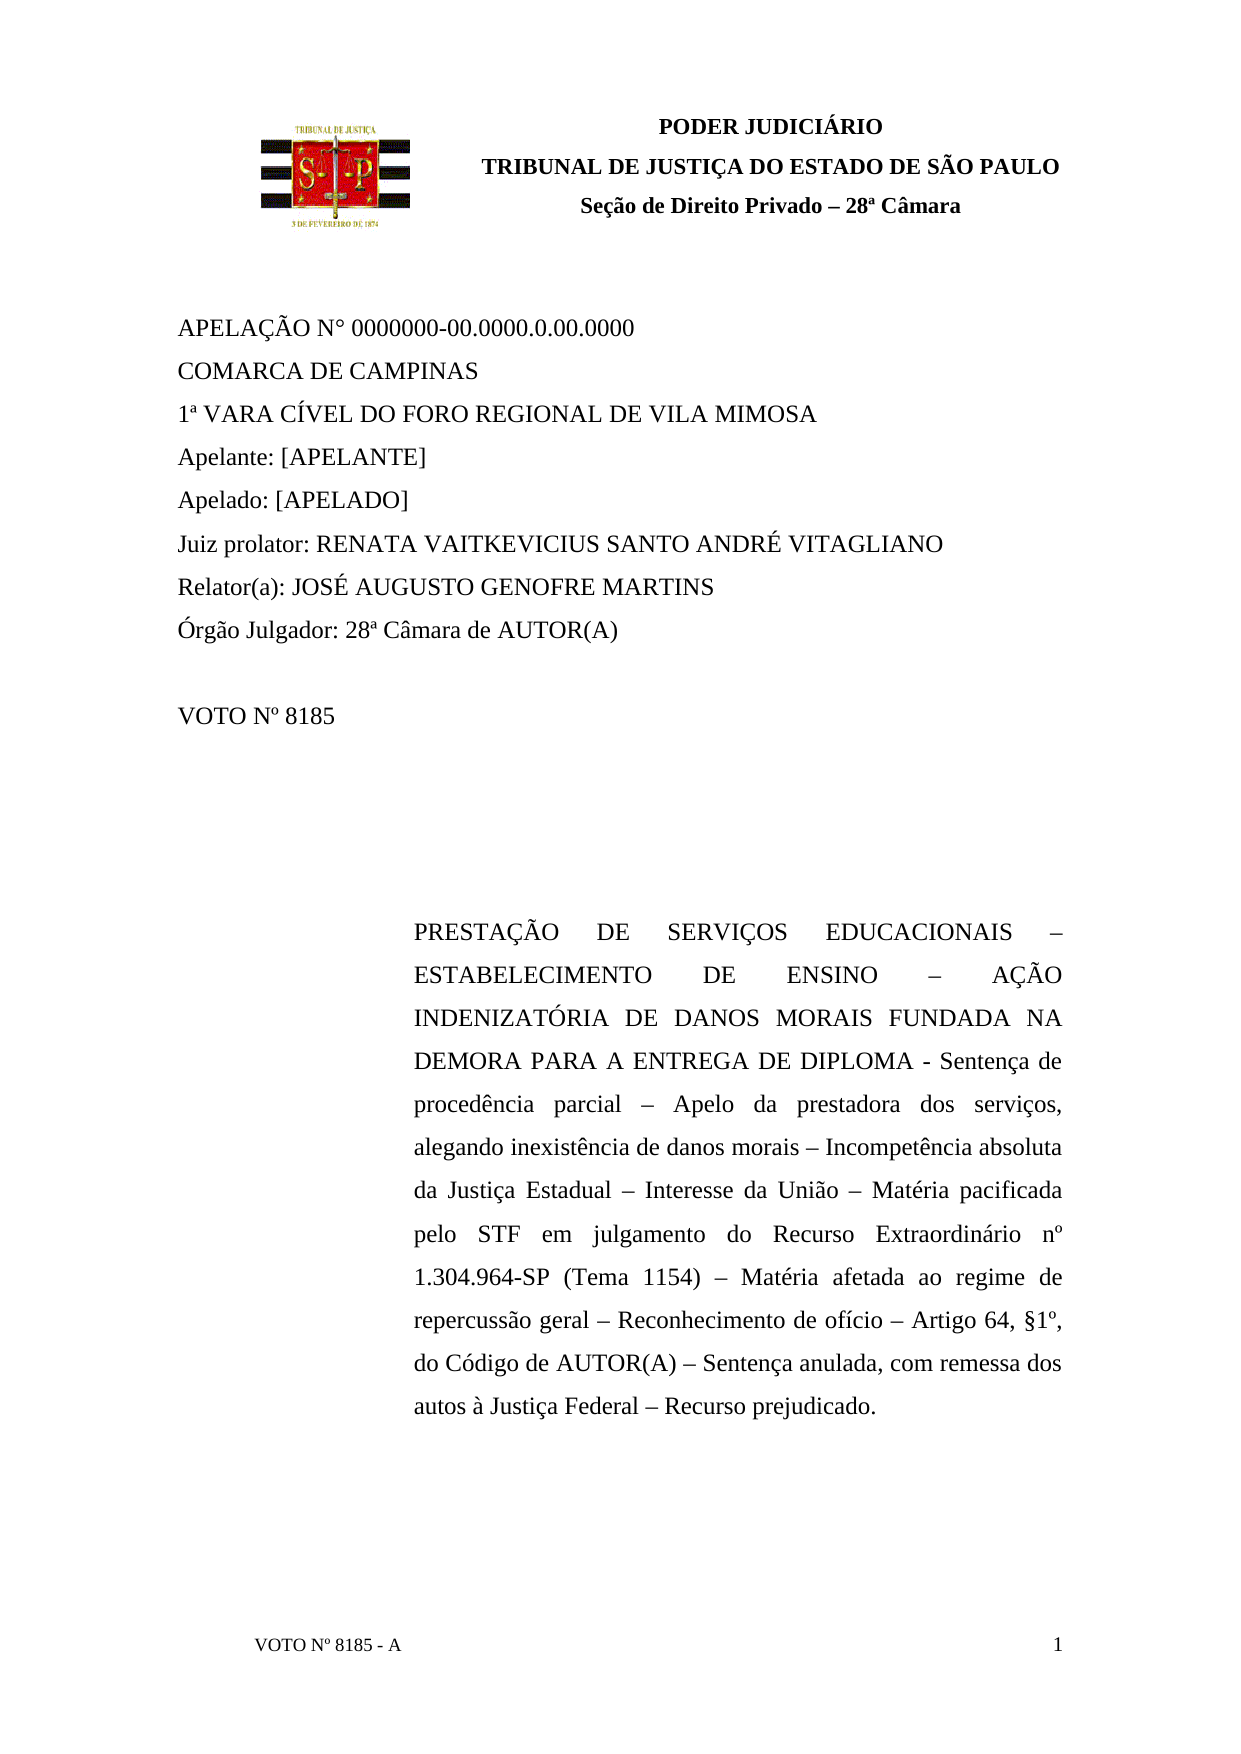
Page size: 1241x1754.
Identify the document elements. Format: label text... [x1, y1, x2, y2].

text Relator(a): JOSÉ AUGUSTO GENOFRE MARTINS [177, 572, 1063, 601]
text 1ª VARA CÍVEL DO FORO REGIONAL DE VILA MIMOSA [177, 399, 1063, 428]
text PRESTAÇÃO DE SERVIÇOS EDUCACIONAIS – ESTABELECIMENTO DE ENSINO – AÇÃO INDENIZATÓRIA DE DANOS MORAIS FUNDADA NA DEMORA PARA A ENTREGA DE DIPLOMA - Sentença de procedência parcial – Apelo da prestadora dos serviços, alegando inexistência de danos morais – Incompetência absoluta da Justiça Estadual – Interesse da União – Matéria pacificada pelo STF em julgamento do Recurso Extraordinário nº 1.304.964-SP (Tema 1154) – Matéria afetada ao regime de repercussão geral – Reconhecimento de ofício – Artigo 64, §1º, do Código de AUTOR(A) – Sentença anulada, com remessa dos autos à Justiça Federal – Recurso prejudicado. [413, 917, 1063, 1420]
text COMARCA DE CAMPINAS [177, 356, 1063, 385]
picture [258, 122, 410, 236]
text Apelado: [APELADO] [177, 486, 1063, 514]
text VOTO Nº 8185 [177, 701, 1063, 730]
text Apelante: [APELANTE] [177, 442, 1063, 471]
text Órgão Julgador: 28ª Câmara de AUTOR(A) [177, 615, 1063, 644]
text Juiz prolator: RENATA VAITKEVICIUS SANTO ANDRÉ VITAGLIANO [177, 529, 1063, 557]
text APELAÇÃO N° 0000000-00.0000.0.00.0000 [177, 313, 1063, 342]
